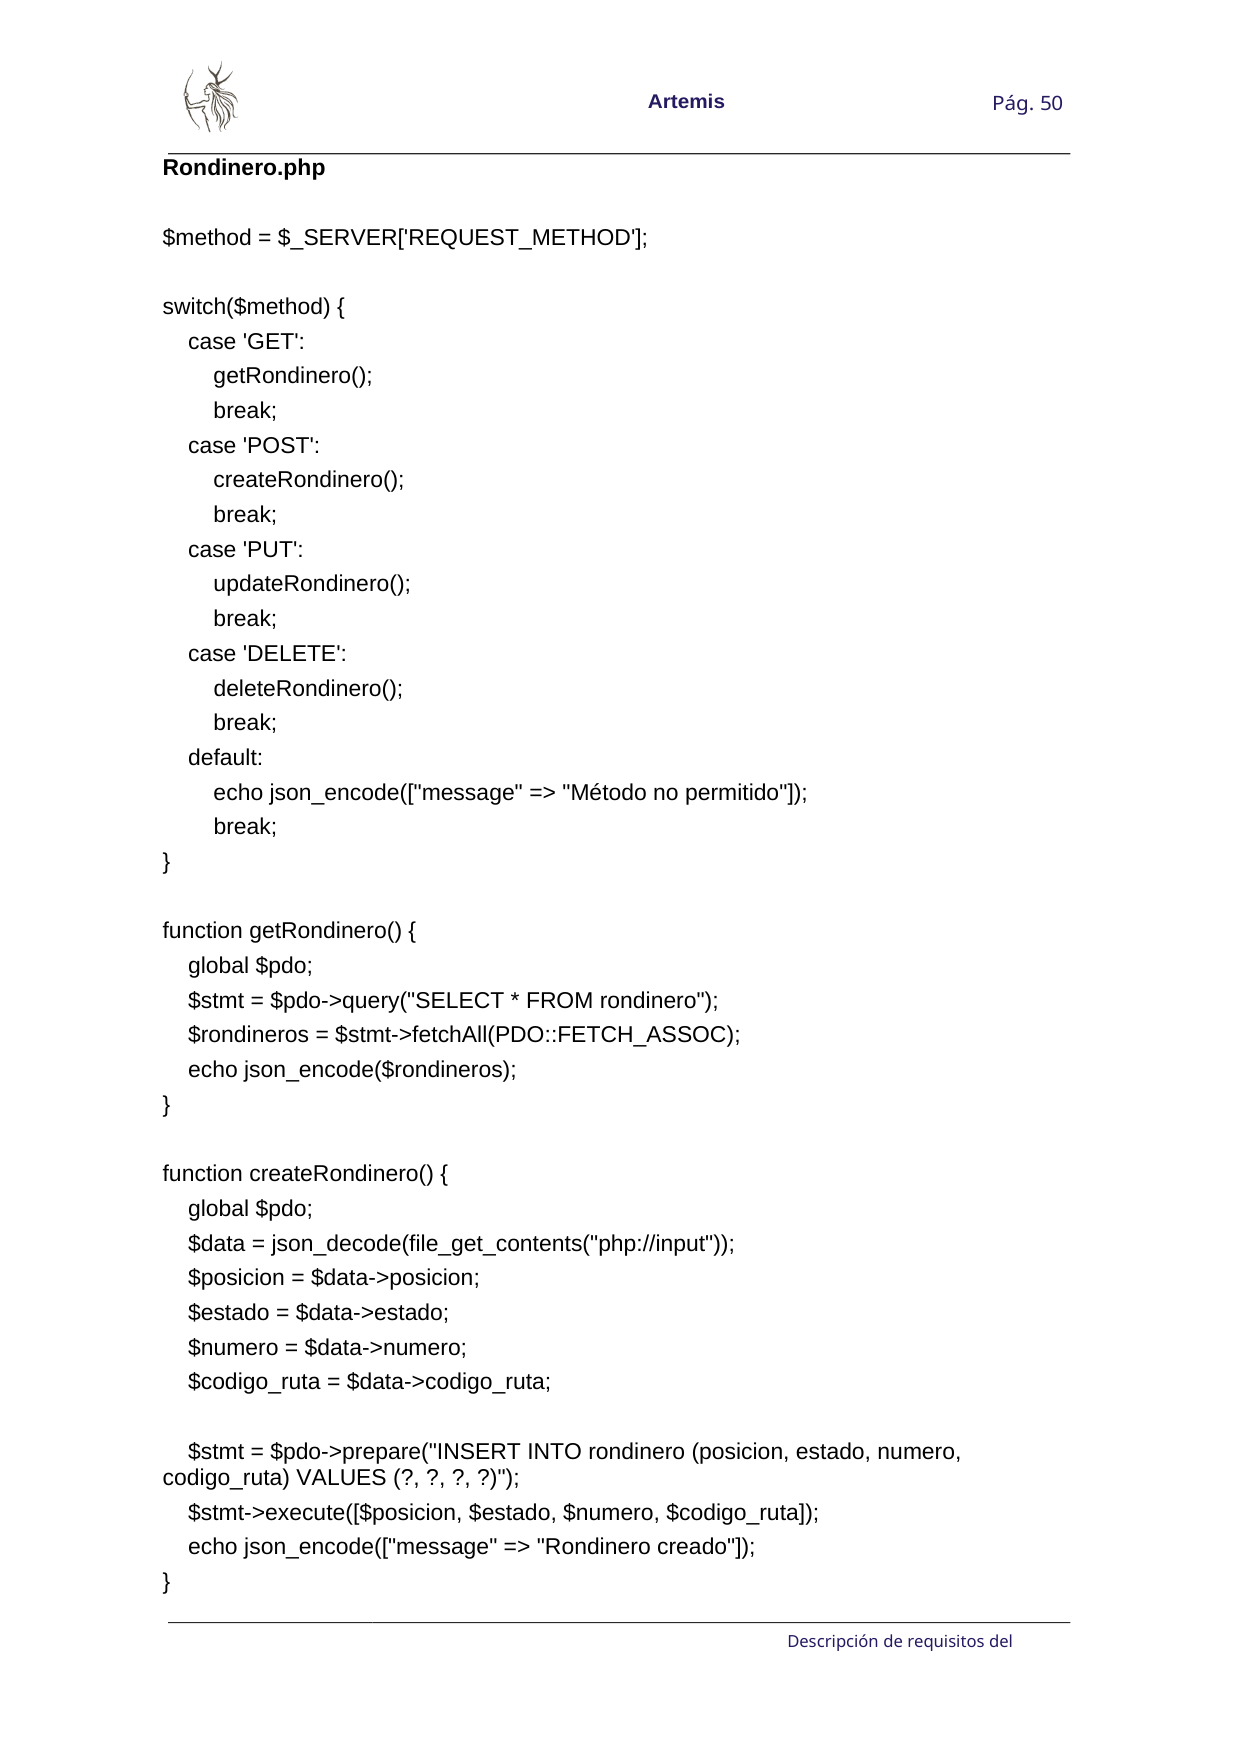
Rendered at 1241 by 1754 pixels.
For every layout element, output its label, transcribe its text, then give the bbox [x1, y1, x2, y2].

text } [162, 1568, 1093, 1594]
text case 'GET': [162, 328, 1093, 354]
text echo json_encode(["message" => "Rondinero creado"]); [162, 1533, 1093, 1560]
text case 'PUT': [162, 536, 1093, 562]
text break; [162, 605, 1093, 631]
text echo json_encode($rondineros); [162, 1056, 1093, 1082]
text $estado = $data->estado; [162, 1299, 1093, 1325]
text default: [162, 744, 1093, 770]
text createRondinero(); [162, 466, 1093, 493]
text $numero = $data->numero; [162, 1333, 1093, 1360]
text global $pdo; [162, 1195, 1093, 1221]
text $rondineros = $stmt->fetchAll(PDO::FETCH_ASSOC); [162, 1021, 1093, 1048]
text break; [162, 813, 1093, 839]
text break; [162, 709, 1093, 736]
text deleteRondinero(); [162, 674, 1093, 701]
text } [162, 848, 1093, 874]
text } [162, 1091, 1093, 1117]
text getRondinero(); [162, 362, 1093, 389]
picture [174, 60, 251, 139]
text $method = $_SERVER['REQUEST_METHOD']; [162, 223, 1093, 250]
text Rondinero.php [162, 154, 1093, 181]
text $stmt->execute([$posicion, $estado, $numero, $codigo_ruta]); [162, 1499, 1093, 1525]
text function getRondinero() { [162, 917, 1093, 944]
text case 'DELETE': [162, 640, 1093, 666]
text $codigo_ruta = $data->codigo_ruta; [162, 1368, 1093, 1394]
text $posicion = $data->posicion; [162, 1264, 1093, 1291]
text break; [162, 501, 1093, 527]
text $data = json_decode(file_get_contents("php://input")); [162, 1229, 1093, 1256]
text echo json_encode(["message" => "Método no permitido"]); [162, 778, 1093, 805]
text $stmt = $pdo->prepare("INSERT INTO rondinero (posicion, estado, numero, codigo_ruta) VALUES (?, ?, ?, ?)"); [162, 1438, 1093, 1490]
text $stmt = $pdo->query("SELECT * FROM rondinero"); [162, 987, 1093, 1013]
text switch($method) { [162, 293, 1093, 319]
text break; [162, 397, 1093, 423]
text function createRondinero() { [162, 1160, 1093, 1186]
text updateRondinero(); [162, 570, 1093, 597]
text case 'POST': [162, 432, 1093, 458]
text global $pdo; [162, 952, 1093, 978]
